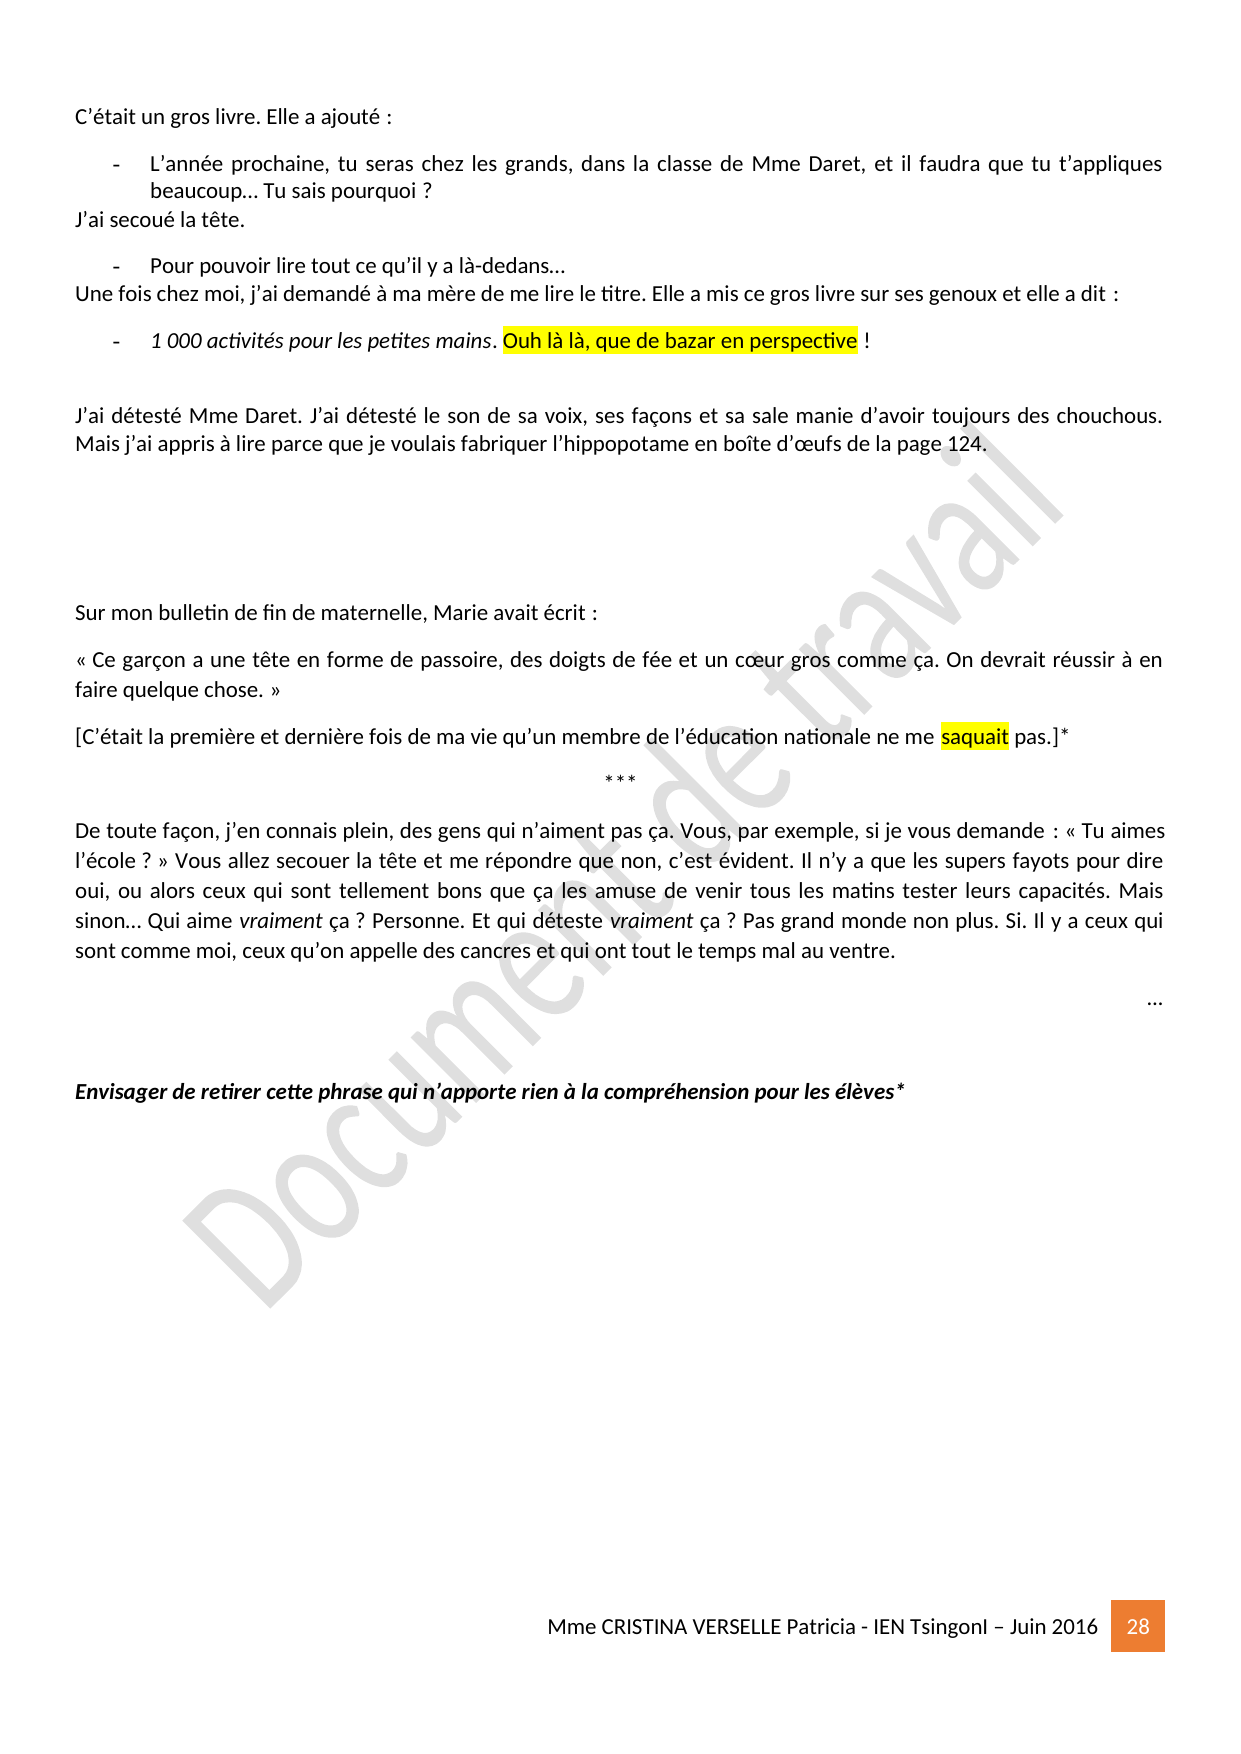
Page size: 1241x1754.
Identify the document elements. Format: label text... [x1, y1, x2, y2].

text *** [75, 769, 1165, 797]
text De toute façon, j’en connais plein, des gens qui n’aiment pas ça. Vous, par exemple, si je vous demande : « Tu aimes l’école ? » Vous allez secouer la tête et me répondre que non, c’est évident. Il n’y a que les supers fayots pour dire oui, ou alors ceux qui sont tellement bons que ça les amuse de venir tous les matins tester leurs capacités. Mais sinon… Qui aime vraiment ça ? Personne. Et qui déteste vraiment ça ? Pas grand monde non plus. Si. Il y a ceux qui sont comme moi, ceux qu’on appelle des cancres et qui ont tout le temps mal au ventre. [75, 816, 1165, 964]
list L’année prochaine, tu seras chez les grands, dans la classe de Mme Daret, et il faudra que tu t’appliques beaucoup… Tu sais pourquoi ? [112, 149, 1165, 205]
text J’ai secoué la tête. [75, 205, 1165, 233]
text [C’était la première et dernière fois de ma vie qu’un membre de l’éducation nationale ne me saquait pas.]* [75, 722, 941, 750]
text Envisager de retirer cette phrase qui n’apporte rien à la compréhension pour les élèves* [75, 1077, 1165, 1105]
list 1 000 activités pour les petites mains. Ouh là là, que de bazar en perspective ! [112, 326, 503, 354]
text … [75, 983, 1165, 1011]
list Pour pouvoir lire tout ce qu’il y a là-dedans… [112, 252, 1165, 279]
text Une fois chez moi, j’ai demandé à ma mère de me lire le titre. Elle a mis ce gros livre sur ses genoux et elle a dit : [75, 279, 1165, 308]
text J’ai détesté Mme Daret. J’ai détesté le son de sa voix, ses façons et sa sale manie d’avoir toujours des chouchous. Mais j’ai appris à lire parce que je voulais fabriquer l’hippopotame en boîte d’œufs de la page 124. [75, 401, 1165, 457]
text « Ce garçon a une tête en forme de passoire, des doigts de fée et un cœur gros comme ça. On devrait réussir à en faire quelque chose. » [75, 645, 1165, 703]
text Sur mon bulletin de fin de maternelle, Marie avait écrit : [75, 598, 1165, 626]
text C’était un gros livre. Elle a ajouté : [75, 102, 1165, 130]
list 1 000 activités pour les petites mains. Ouh là là, que de bazar en perspective ! [858, 326, 1165, 354]
